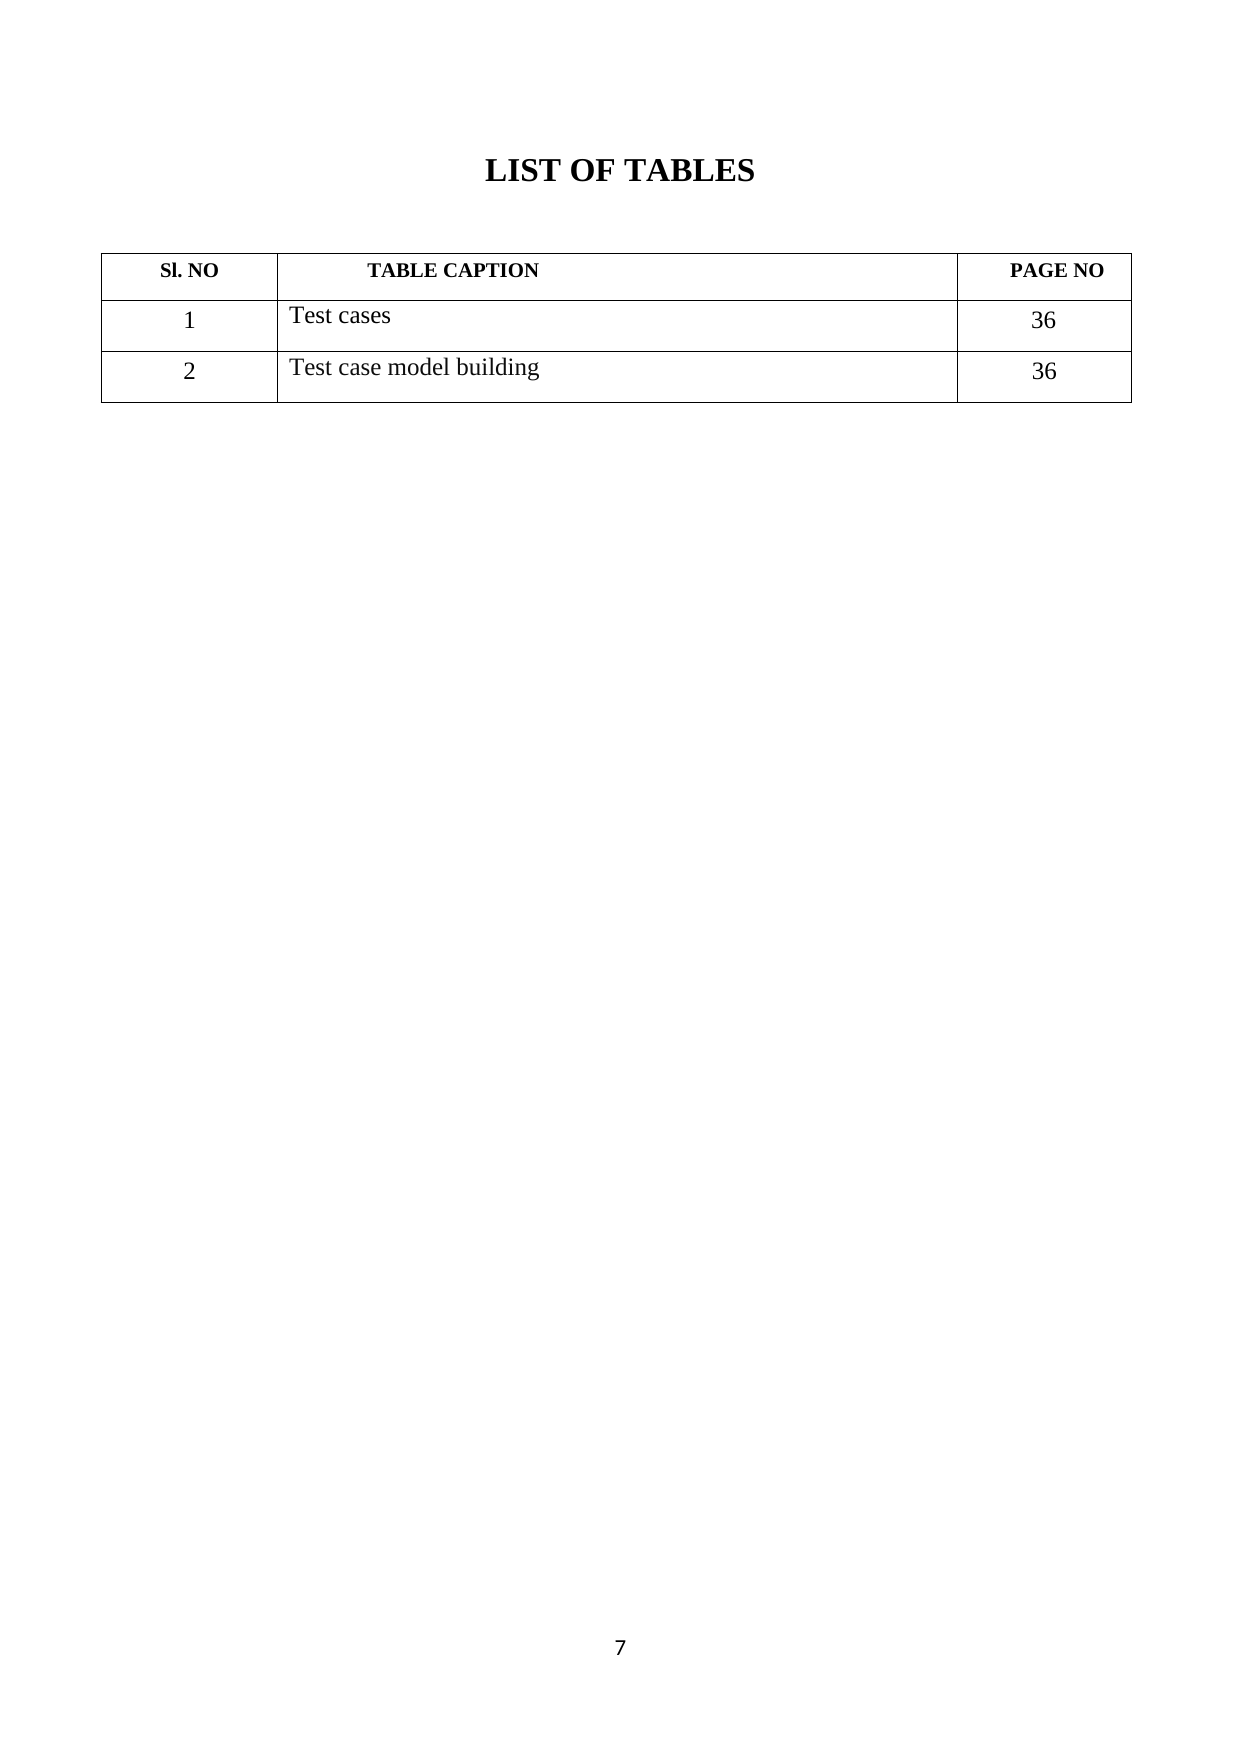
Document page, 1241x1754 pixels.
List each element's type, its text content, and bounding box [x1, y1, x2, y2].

table_cell Test case model building [278, 352, 957, 402]
table_cell Test cases [278, 301, 957, 351]
table_cell 2 [102, 352, 277, 402]
table_cell 1 [102, 301, 277, 351]
table_cell 36 [958, 352, 1131, 402]
text LIST OF TABLES [112, 150, 1128, 188]
table_header TABLE CAPTION [278, 254, 957, 299]
table_header PAGE NO [958, 254, 1131, 299]
table_header Sl. NO [102, 254, 277, 299]
table_cell 36 [958, 301, 1131, 351]
